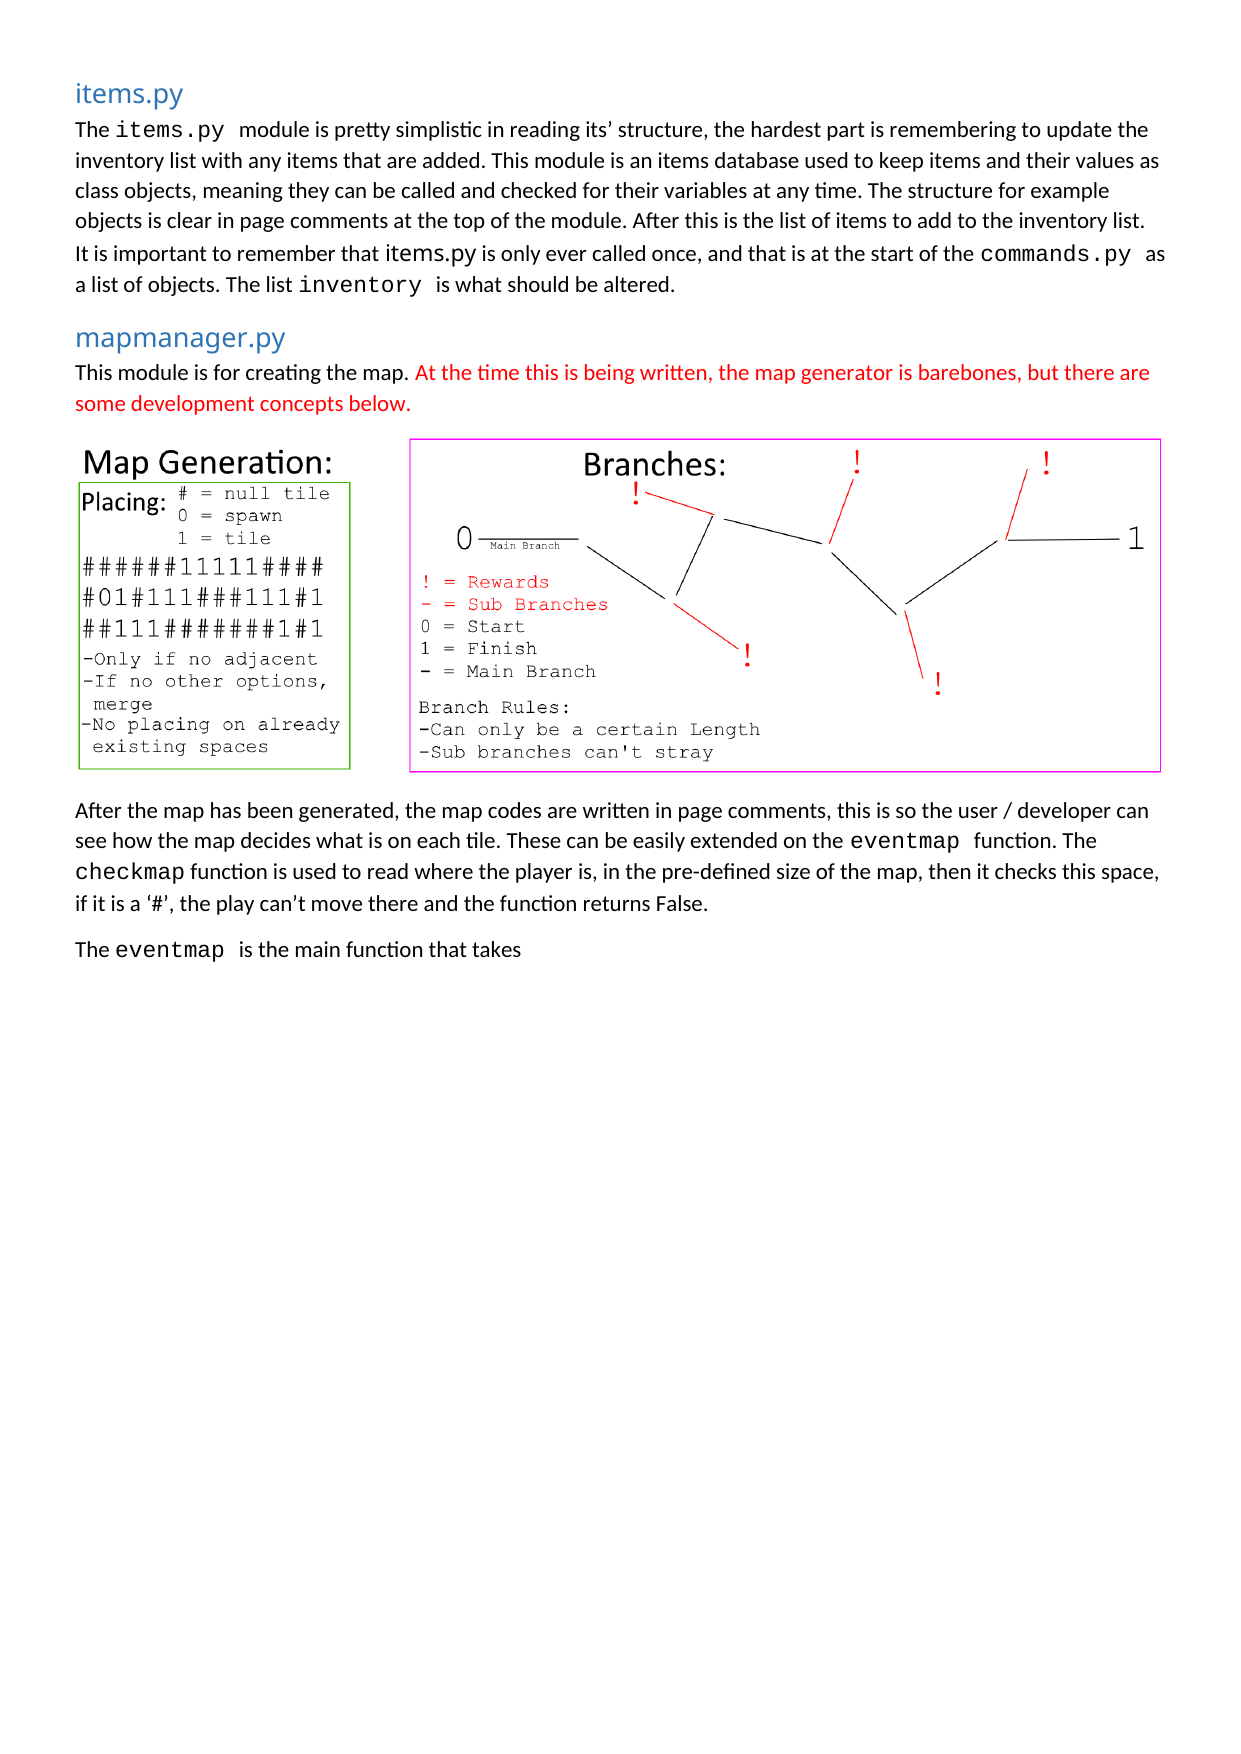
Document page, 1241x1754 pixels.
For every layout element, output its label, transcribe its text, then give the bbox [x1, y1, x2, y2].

text After the map has been generated, the map codes are written in page comments, this is so the user / developer can see how the map decides what is on each tile. These can be easily extended on the eventmap function. The checkmap function is used to read where the player is, in the pre-defined size of the map, then it checks this space, if it is a ‘#’, the play can’t move there and the function returns False. [75, 796, 1165, 917]
text The eventmap is the main function that takes [75, 936, 1165, 965]
text The items.py module is pretty simplistic in reading its’ structure, the hardest part is remembering to update the inventory list with any items that are added. This module is an items database used to keep items and their values as class objects, meaning they can be called and checked for their variables at any time. The structure for example objects is clear in page comments at the top of the module. After this is the list of items to add to the inventory list. It is important to remember that items.py is only ever called once, and that is at the start of the commands.py as a list of objects. The list inventory is what should be altered. [75, 115, 1165, 300]
subtitle mapmanager.py [75, 319, 1165, 356]
subtitle items.py [75, 75, 1165, 112]
picture [75, 435, 1164, 777]
text This module is for creating the map. At the time this is being written, the map generator is barebones, but there are some development concepts below. [75, 358, 1165, 417]
